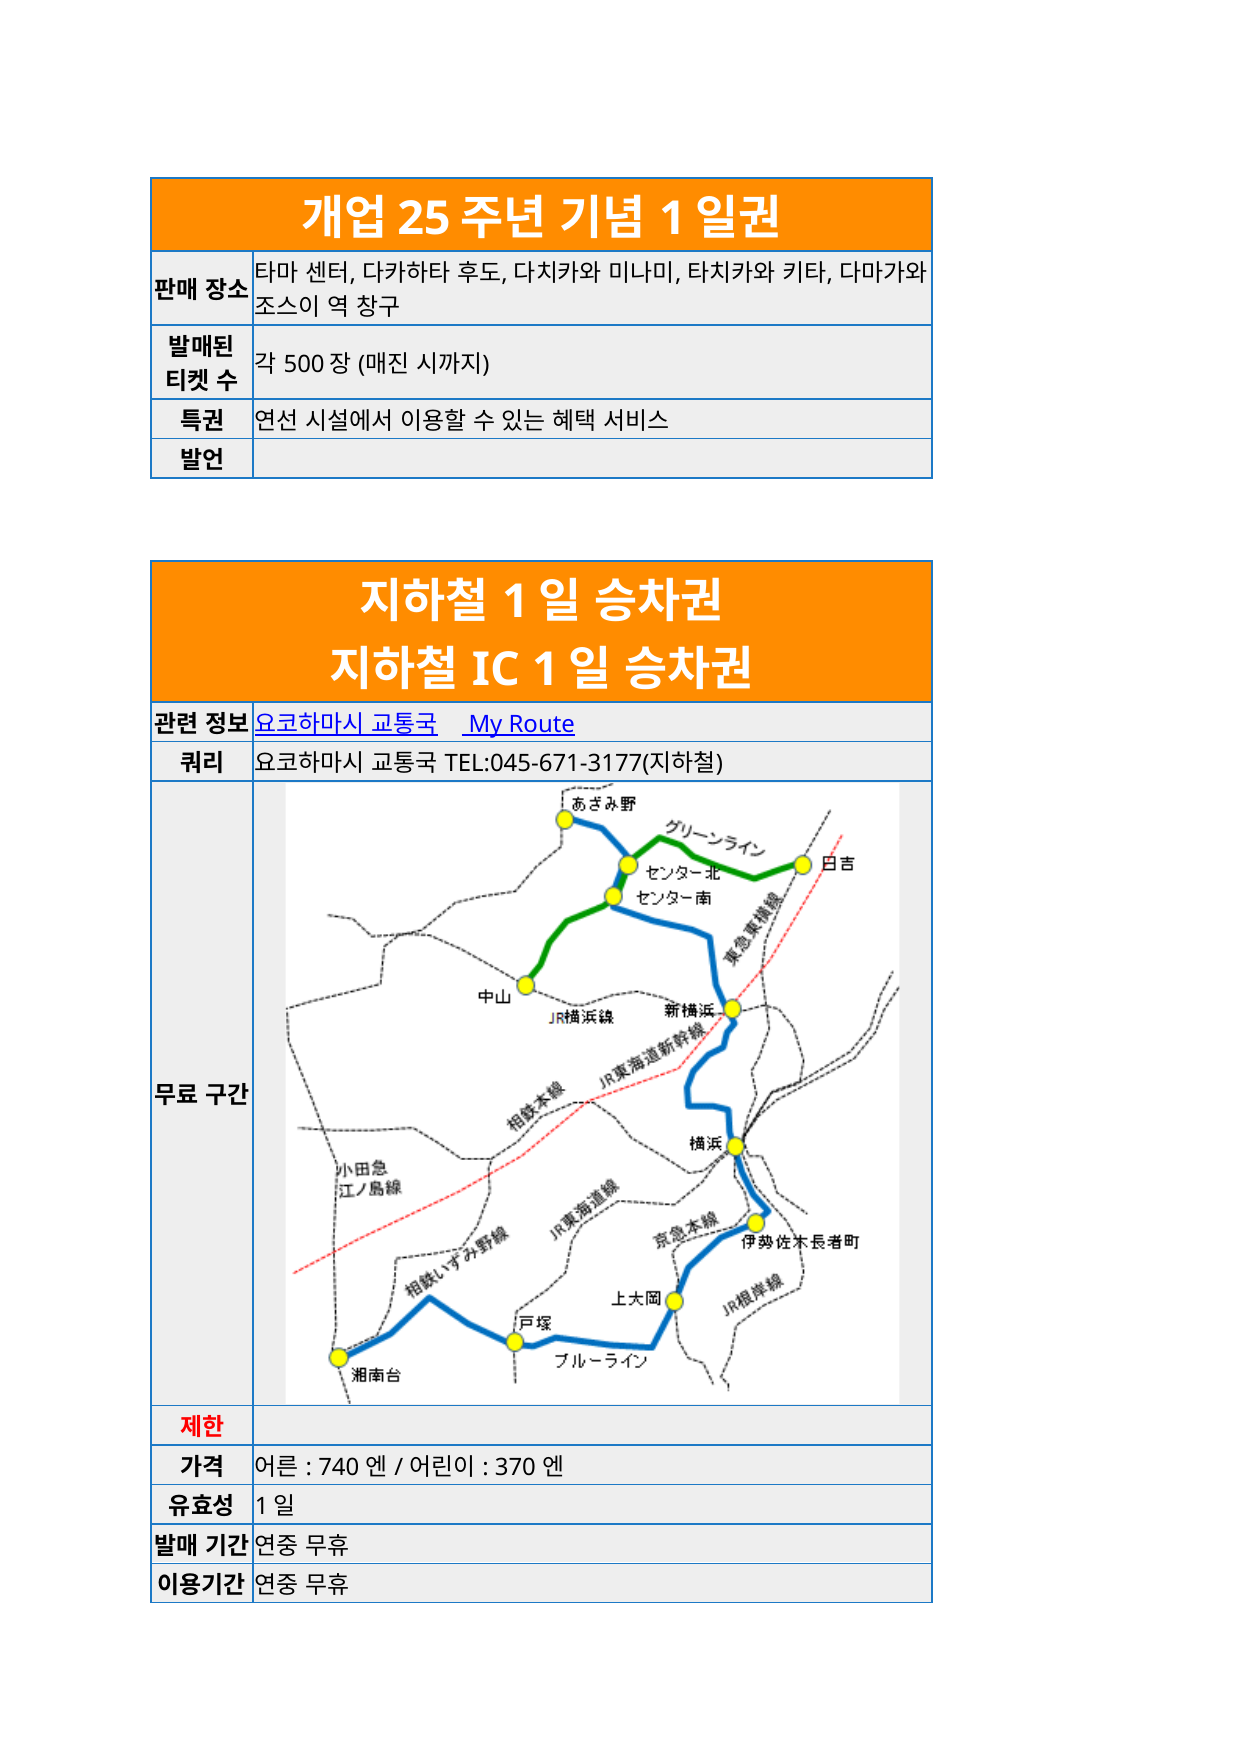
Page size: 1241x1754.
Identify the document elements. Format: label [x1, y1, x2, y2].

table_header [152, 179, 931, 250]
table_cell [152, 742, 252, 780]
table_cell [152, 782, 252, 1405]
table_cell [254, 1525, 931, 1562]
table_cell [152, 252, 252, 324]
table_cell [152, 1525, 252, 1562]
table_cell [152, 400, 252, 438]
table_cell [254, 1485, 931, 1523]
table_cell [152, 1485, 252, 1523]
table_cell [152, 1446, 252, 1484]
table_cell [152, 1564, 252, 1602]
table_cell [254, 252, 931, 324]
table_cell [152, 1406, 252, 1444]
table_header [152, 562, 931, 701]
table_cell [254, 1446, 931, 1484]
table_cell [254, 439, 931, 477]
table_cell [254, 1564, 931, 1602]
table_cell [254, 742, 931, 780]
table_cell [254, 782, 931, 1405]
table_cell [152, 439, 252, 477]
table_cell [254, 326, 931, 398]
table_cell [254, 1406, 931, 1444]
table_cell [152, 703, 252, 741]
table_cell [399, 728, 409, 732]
picture [285, 783, 900, 1404]
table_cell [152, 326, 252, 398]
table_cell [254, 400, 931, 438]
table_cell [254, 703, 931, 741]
